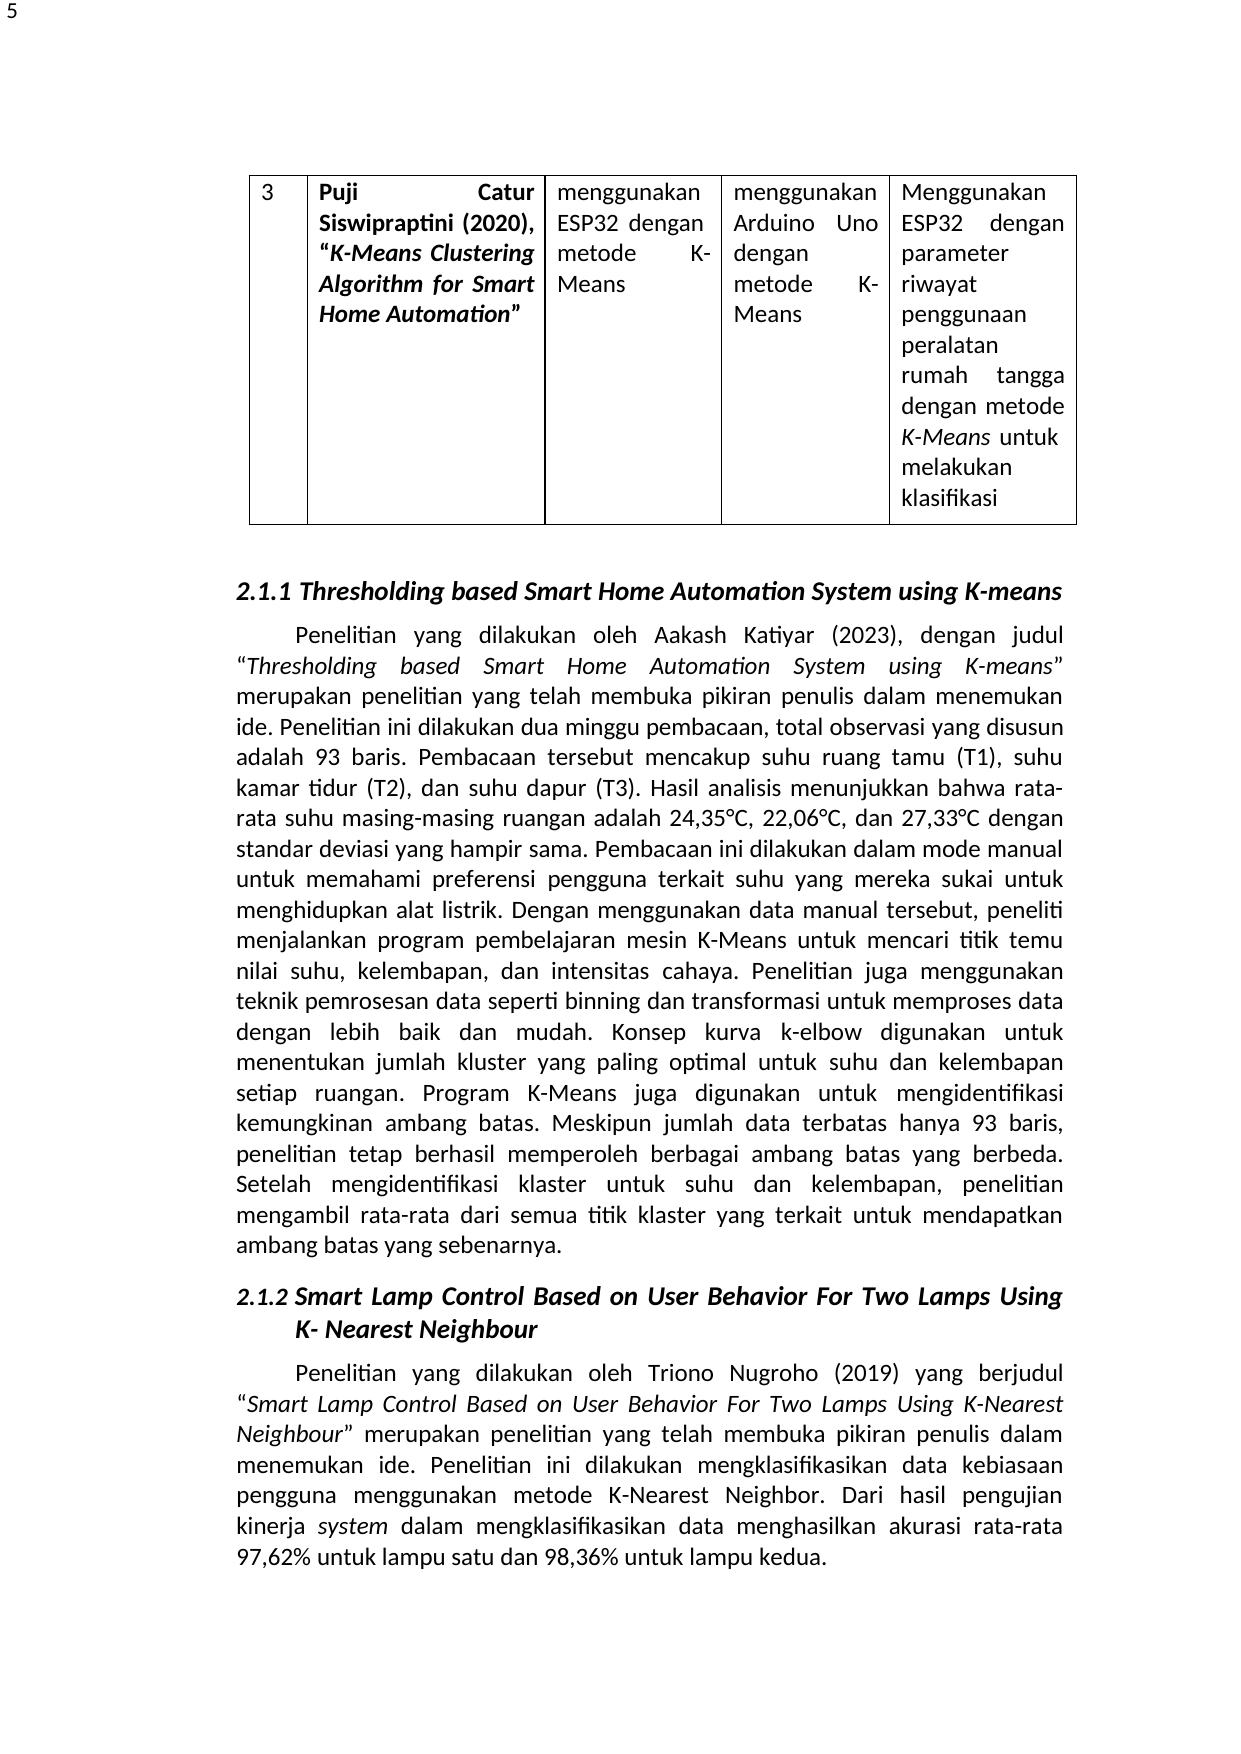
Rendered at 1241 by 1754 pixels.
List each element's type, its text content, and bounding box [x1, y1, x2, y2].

text Penelitian yang dilakukan oleh Aakash Katiyar (2023), dengan judul “Thresholding based Smart Home Automation System using K-means” merupakan penelitian yang telah membuka pikiran penulis dalam menemukan ide. Penelitian ini dilakukan dua minggu pembacaan, total observasi yang disusun adalah 93 baris. Pembacaan tersebut mencakup suhu ruang tamu (T1), suhu kamar tidur (T2), dan suhu dapur (T3). Hasil analisis menunjukkan bahwa rata-rata suhu masing-masing ruangan adalah 24,35°C, 22,06°C, dan 27,33°C dengan standar deviasi yang hampir sama. Pembacaan ini dilakukan dalam mode manual untuk memahami preferensi pengguna terkait suhu yang mereka sukai untuk menghidupkan alat listrik. Dengan menggunakan data manual tersebut, peneliti menjalankan program pembelajaran mesin K-Means untuk mencari titik temu nilai suhu, kelembapan, dan intensitas cahaya. Penelitian juga menggunakan teknik pemrosesan data seperti binning dan transformasi untuk memproses data dengan lebih baik dan mudah. Konsep kurva k-elbow digunakan untuk menentukan jumlah kluster yang paling optimal untuk suhu dan kelembapan setiap ruangan. Program K-Means juga digunakan untuk mengidentifikasi kemungkinan ambang batas. Meskipun jumlah data terbatas hanya 93 baris, penelitian tetap berhasil memperoleh berbagai ambang batas yang berbeda. Setelah mengidentifikasi klaster untuk suhu dan kelembapan, penelitian mengambil rata-rata dari semua titik klaster yang terkait untuk mendapatkan ambang batas yang sebenarnya. [236, 619, 1064, 1260]
table_header Menggunakan ESP32 dengan parameter riwayat penggunaan peralatan rumah tangga dengan metode K-Means untuk melakukan klasifikasi [890, 176, 1076, 523]
table_header 3 [250, 176, 307, 523]
table_header Puji Catur Siswipraptini (2020), “K-Means Clustering Algorithm for Smart Home Automation” [308, 176, 544, 523]
text Penelitian yang dilakukan oleh Triono Nugroho (2019) yang berjudul “Smart Lamp Control Based on User Behavior For Two Lamps Using K-Nearest Neighbour” merupakan penelitian yang telah membuka pikiran penulis dalam menemukan ide. Penelitian ini dilakukan mengklasifikasikan data kebiasaan pengguna menggunakan metode K-Nearest Neighbor. Dari hasil pengujian kinerja system dalam mengklasifikasikan data menghasilkan akurasi rata-rata 97,62% untuk lampu satu dan 98,36% untuk lampu kedua. [236, 1358, 1064, 1571]
table_header menggunakan Arduino Uno dengan metode K- Means [722, 176, 889, 523]
subtitle Smart Lamp Control Based on User Behavior For Two Lamps Using K- Nearest Neighbour [236, 1279, 1063, 1345]
list Thresholding based Smart Home Automation System using K-means [236, 574, 1088, 607]
table_header menggunakan ESP32 dengan metode K- Means [546, 176, 721, 523]
